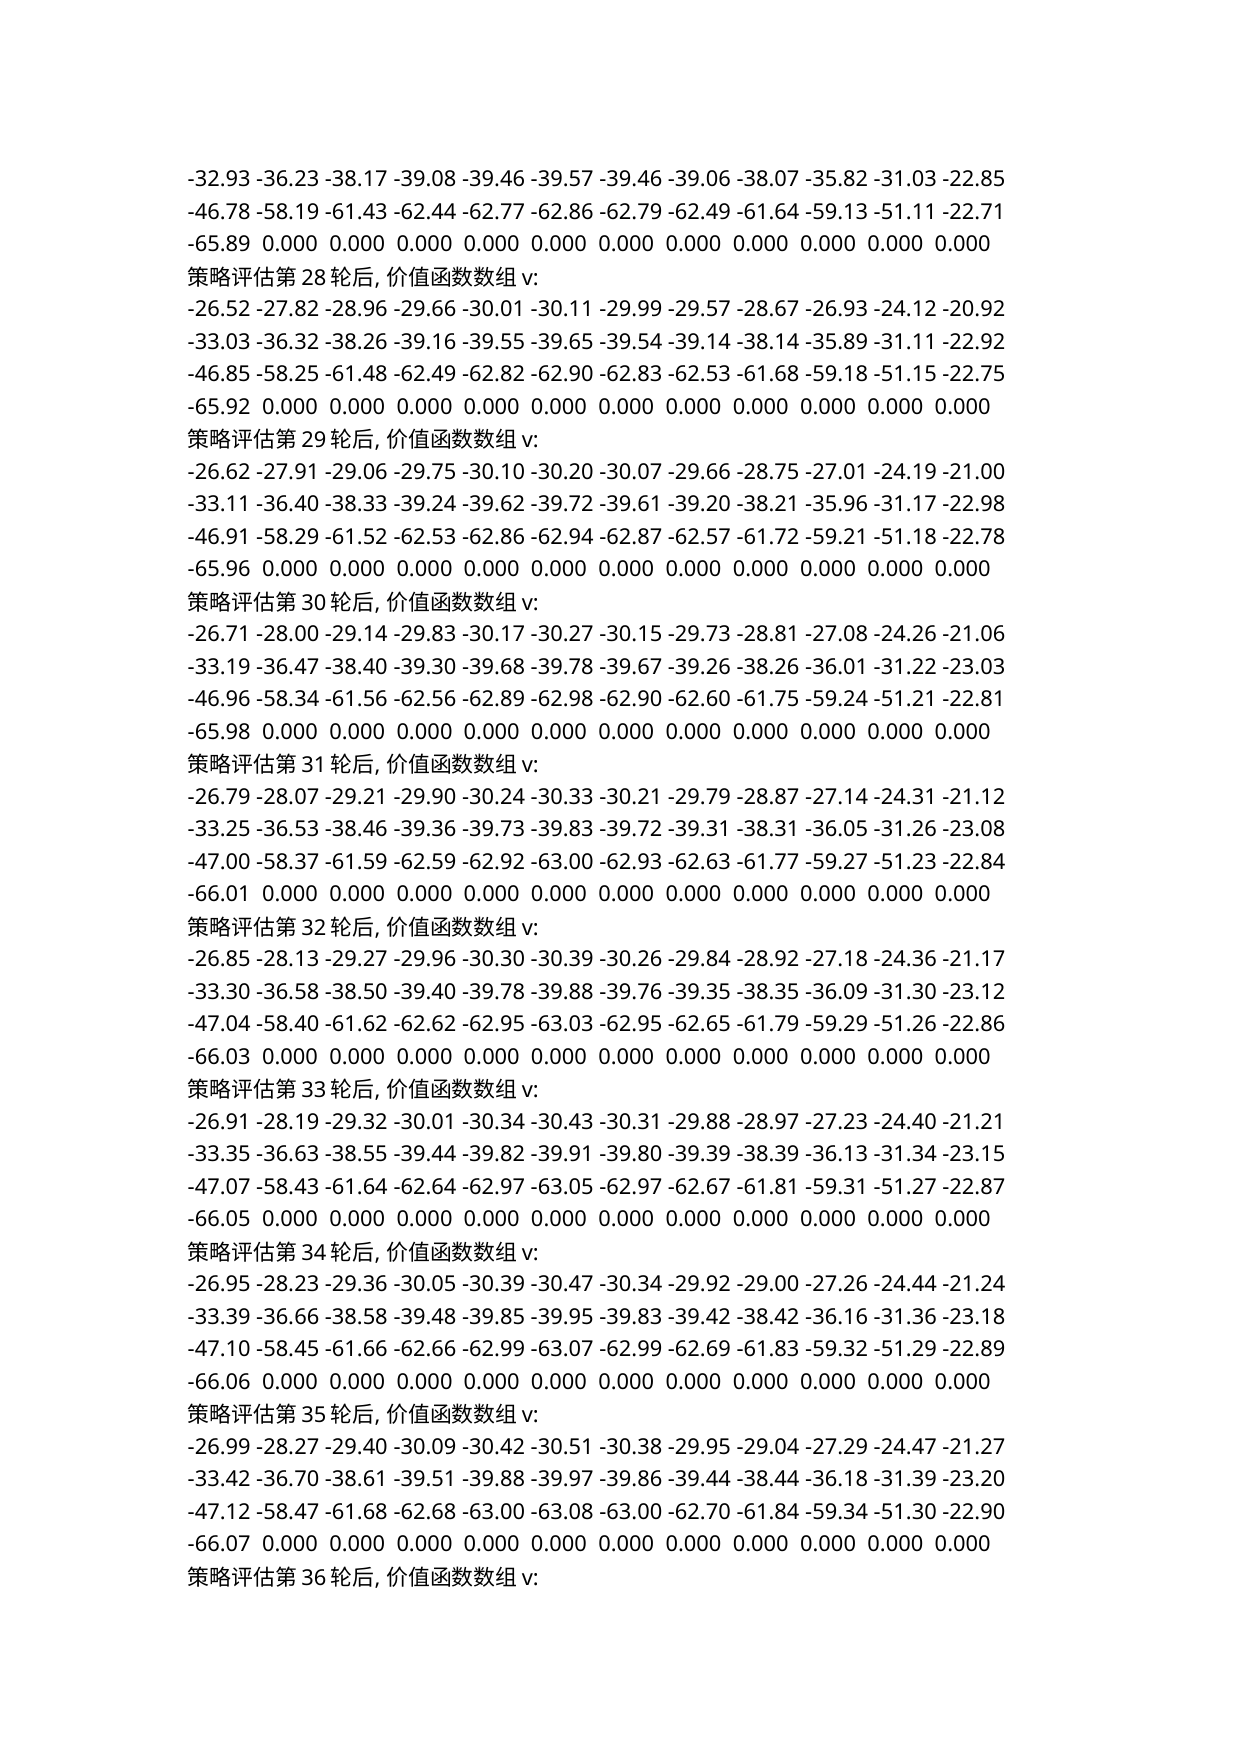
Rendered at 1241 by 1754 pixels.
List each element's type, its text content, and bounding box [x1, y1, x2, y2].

text -26.71 -28.00 -29.14 -29.83 -30.17 -30.27 -30.15 -29.73 -28.81 -27.08 -24.26 -21.06 [187, 617, 1053, 649]
text -33.30 -36.58 -38.50 -39.40 -39.78 -39.88 -39.76 -39.35 -38.35 -36.09 -31.30 -23.12 [187, 974, 1053, 1007]
text -33.11 -36.40 -38.33 -39.24 -39.62 -39.72 -39.61 -39.20 -38.21 -35.96 -31.17 -22.98 [187, 487, 1053, 519]
text 策略评估第36轮后, 价值函数数组v: [187, 1559, 1053, 1592]
text -33.25 -36.53 -38.46 -39.36 -39.73 -39.83 -39.72 -39.31 -38.31 -36.05 -31.26 -23.08 [187, 812, 1053, 844]
text 策略评估第29轮后, 价值函数数组v: [187, 422, 1053, 454]
text -33.19 -36.47 -38.40 -39.30 -39.68 -39.78 -39.67 -39.26 -38.26 -36.01 -31.22 -23.03 [187, 649, 1053, 682]
text -26.95 -28.23 -29.36 -30.05 -30.39 -30.47 -30.34 -29.92 -29.00 -27.26 -24.44 -21.24 [187, 1267, 1053, 1299]
text -33.03 -36.32 -38.26 -39.16 -39.55 -39.65 -39.54 -39.14 -38.14 -35.89 -31.11 -22.92 [187, 324, 1053, 357]
text 策略评估第28轮后, 价值函数数组v: [187, 259, 1053, 292]
text -46.85 -58.25 -61.48 -62.49 -62.82 -62.90 -62.83 -62.53 -61.68 -59.18 -51.15 -22.75 [187, 357, 1053, 389]
text -47.10 -58.45 -61.66 -62.66 -62.99 -63.07 -62.99 -62.69 -61.83 -59.32 -51.29 -22.89 [187, 1332, 1053, 1364]
text -65.96 0.000 0.000 0.000 0.000 0.000 0.000 0.000 0.000 0.000 0.000 0.000 [187, 552, 1053, 584]
text -47.12 -58.47 -61.68 -62.68 -63.00 -63.08 -63.00 -62.70 -61.84 -59.34 -51.30 -22.90 [187, 1494, 1053, 1527]
text -26.79 -28.07 -29.21 -29.90 -30.24 -30.33 -30.21 -29.79 -28.87 -27.14 -24.31 -21.12 [187, 779, 1053, 812]
text 策略评估第34轮后, 价值函数数组v: [187, 1234, 1053, 1267]
text -65.89 0.000 0.000 0.000 0.000 0.000 0.000 0.000 0.000 0.000 0.000 0.000 [187, 227, 1053, 259]
text -46.78 -58.19 -61.43 -62.44 -62.77 -62.86 -62.79 -62.49 -61.64 -59.13 -51.11 -22.71 [187, 194, 1053, 227]
text 策略评估第35轮后, 价值函数数组v: [187, 1397, 1053, 1429]
text -66.05 0.000 0.000 0.000 0.000 0.000 0.000 0.000 0.000 0.000 0.000 0.000 [187, 1202, 1053, 1234]
text 策略评估第30轮后, 价值函数数组v: [187, 584, 1053, 617]
text -46.91 -58.29 -61.52 -62.53 -62.86 -62.94 -62.87 -62.57 -61.72 -59.21 -51.18 -22.78 [187, 519, 1053, 552]
text -26.62 -27.91 -29.06 -29.75 -30.10 -30.20 -30.07 -29.66 -28.75 -27.01 -24.19 -21.00 [187, 454, 1053, 487]
text -47.07 -58.43 -61.64 -62.64 -62.97 -63.05 -62.97 -62.67 -61.81 -59.31 -51.27 -22.87 [187, 1169, 1053, 1202]
text 策略评估第32轮后, 价值函数数组v: [187, 909, 1053, 942]
text -33.42 -36.70 -38.61 -39.51 -39.88 -39.97 -39.86 -39.44 -38.44 -36.18 -31.39 -23.20 [187, 1462, 1053, 1494]
text -66.06 0.000 0.000 0.000 0.000 0.000 0.000 0.000 0.000 0.000 0.000 0.000 [187, 1364, 1053, 1397]
text -66.01 0.000 0.000 0.000 0.000 0.000 0.000 0.000 0.000 0.000 0.000 0.000 [187, 877, 1053, 909]
text -26.52 -27.82 -28.96 -29.66 -30.01 -30.11 -29.99 -29.57 -28.67 -26.93 -24.12 -20.92 [187, 292, 1053, 324]
text -66.07 0.000 0.000 0.000 0.000 0.000 0.000 0.000 0.000 0.000 0.000 0.000 [187, 1527, 1053, 1559]
text -47.04 -58.40 -61.62 -62.62 -62.95 -63.03 -62.95 -62.65 -61.79 -59.29 -51.26 -22.86 [187, 1007, 1053, 1039]
text -65.92 0.000 0.000 0.000 0.000 0.000 0.000 0.000 0.000 0.000 0.000 0.000 [187, 389, 1053, 422]
text -26.91 -28.19 -29.32 -30.01 -30.34 -30.43 -30.31 -29.88 -28.97 -27.23 -24.40 -21.21 [187, 1104, 1053, 1137]
text -33.35 -36.63 -38.55 -39.44 -39.82 -39.91 -39.80 -39.39 -38.39 -36.13 -31.34 -23.15 [187, 1137, 1053, 1169]
text -32.93 -36.23 -38.17 -39.08 -39.46 -39.57 -39.46 -39.06 -38.07 -35.82 -31.03 -22.85 [187, 162, 1053, 194]
text -66.03 0.000 0.000 0.000 0.000 0.000 0.000 0.000 0.000 0.000 0.000 0.000 [187, 1039, 1053, 1072]
text -46.96 -58.34 -61.56 -62.56 -62.89 -62.98 -62.90 -62.60 -61.75 -59.24 -51.21 -22.81 [187, 682, 1053, 714]
text 策略评估第33轮后, 价值函数数组v: [187, 1072, 1053, 1104]
text -33.39 -36.66 -38.58 -39.48 -39.85 -39.95 -39.83 -39.42 -38.42 -36.16 -31.36 -23.18 [187, 1299, 1053, 1332]
text -65.98 0.000 0.000 0.000 0.000 0.000 0.000 0.000 0.000 0.000 0.000 0.000 [187, 714, 1053, 747]
text -26.85 -28.13 -29.27 -29.96 -30.30 -30.39 -30.26 -29.84 -28.92 -27.18 -24.36 -21.17 [187, 942, 1053, 974]
text -26.99 -28.27 -29.40 -30.09 -30.42 -30.51 -30.38 -29.95 -29.04 -27.29 -24.47 -21.27 [187, 1429, 1053, 1462]
text 策略评估第31轮后, 价值函数数组v: [187, 747, 1053, 779]
text -47.00 -58.37 -61.59 -62.59 -62.92 -63.00 -62.93 -62.63 -61.77 -59.27 -51.23 -22.84 [187, 844, 1053, 877]
